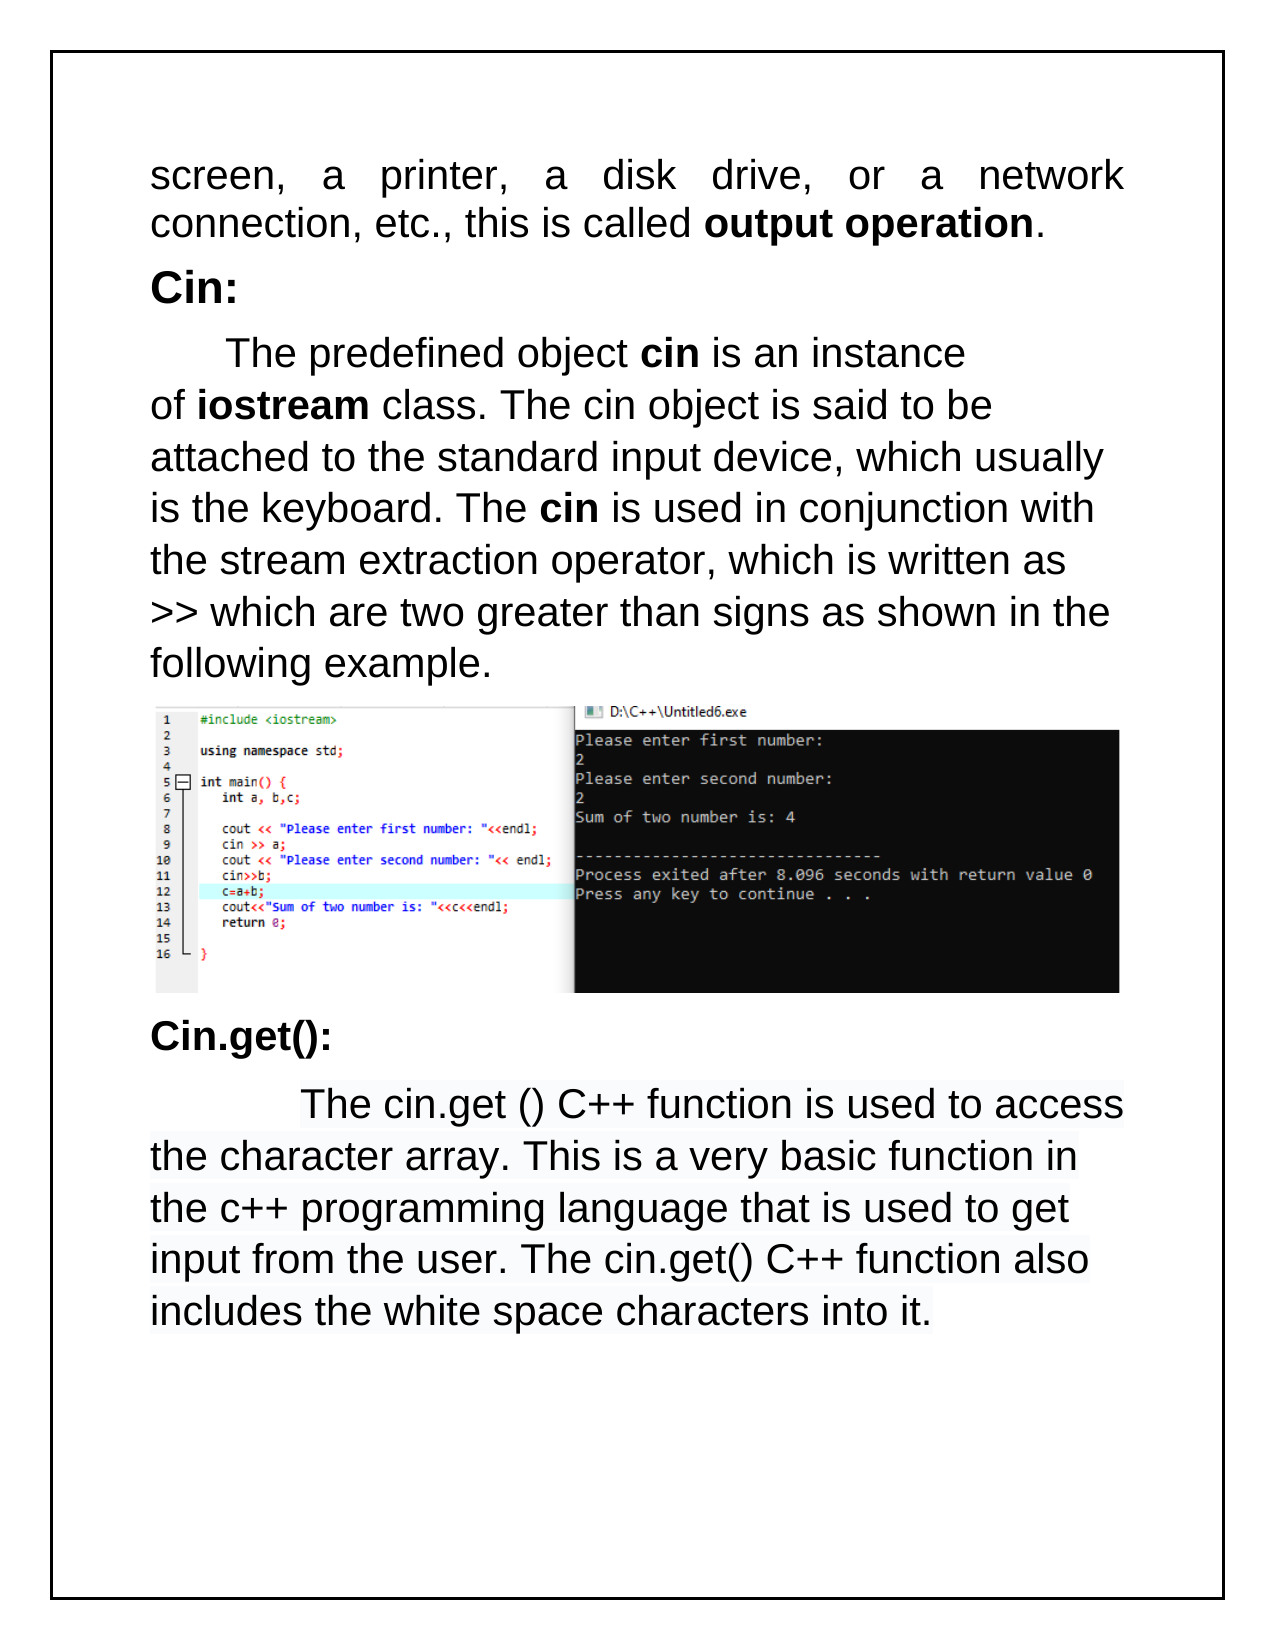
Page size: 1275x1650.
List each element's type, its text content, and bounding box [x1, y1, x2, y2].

text The cin.get () C++ function is used to access the character array. This is a very basic function in the c++ programming language that is used to get input from the user. The cin.get() C++ function also includes the white space characters into it. [150, 1080, 1125, 1334]
text The predefined object cin is an instance of iostream class. The cin object is said to be attached to the standard input device, which usually is the keyboard. The cin is used in conjunction with the stream extraction operator, which is written as >> which are two greater than signs as shown in the following example. [150, 328, 1125, 686]
text Cin.get(): [150, 1011, 1125, 1059]
picture [155, 706, 1120, 993]
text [150, 150, 1125, 246]
text Cin: [150, 261, 1125, 313]
